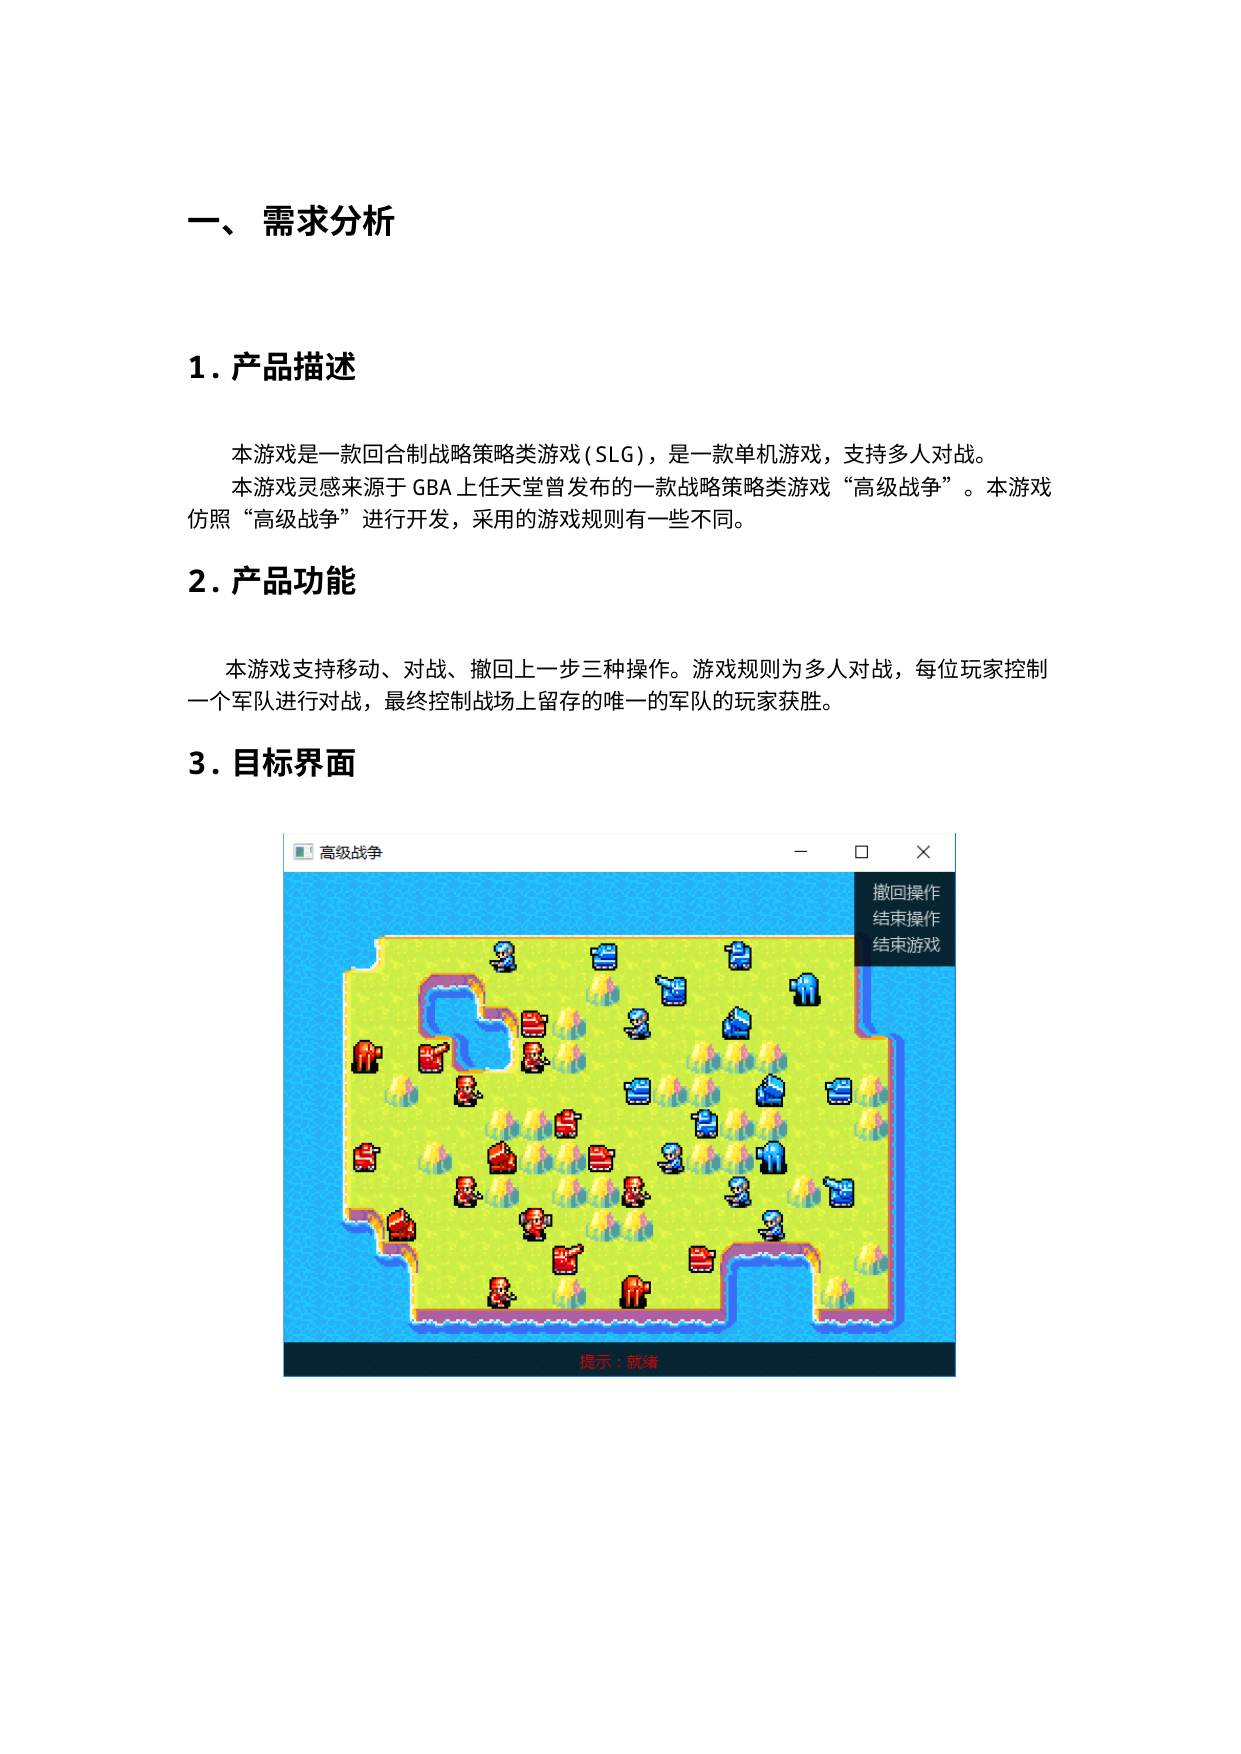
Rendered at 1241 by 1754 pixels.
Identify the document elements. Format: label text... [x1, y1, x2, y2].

text 本游戏支持移动、对战、撤回上一步三种操作。游戏规则为多人对战，每位玩家控制一个军队进行对战，最终控制战场上留存的唯一的军队的玩家获胜。 [187, 651, 1053, 716]
picture [283, 833, 956, 1377]
subtitle 产品描述 [187, 332, 1053, 397]
subtitle 产品功能 [187, 547, 1053, 612]
table_header [188, 833, 1052, 1386]
text 本游戏灵感来源于GBA上任天堂曾发布的一款战略策略类游戏“高级战争”。本游戏仿照“高级战争”进行开发，采用的游戏规则有一些不同。 [187, 469, 1053, 534]
text 本游戏是一款回合制战略策略类游戏(SLG)，是一款单机游戏，支持多人对战。 [187, 437, 1053, 469]
subtitle 需求分析 [187, 187, 1053, 252]
subtitle 目标界面 [187, 729, 1053, 794]
